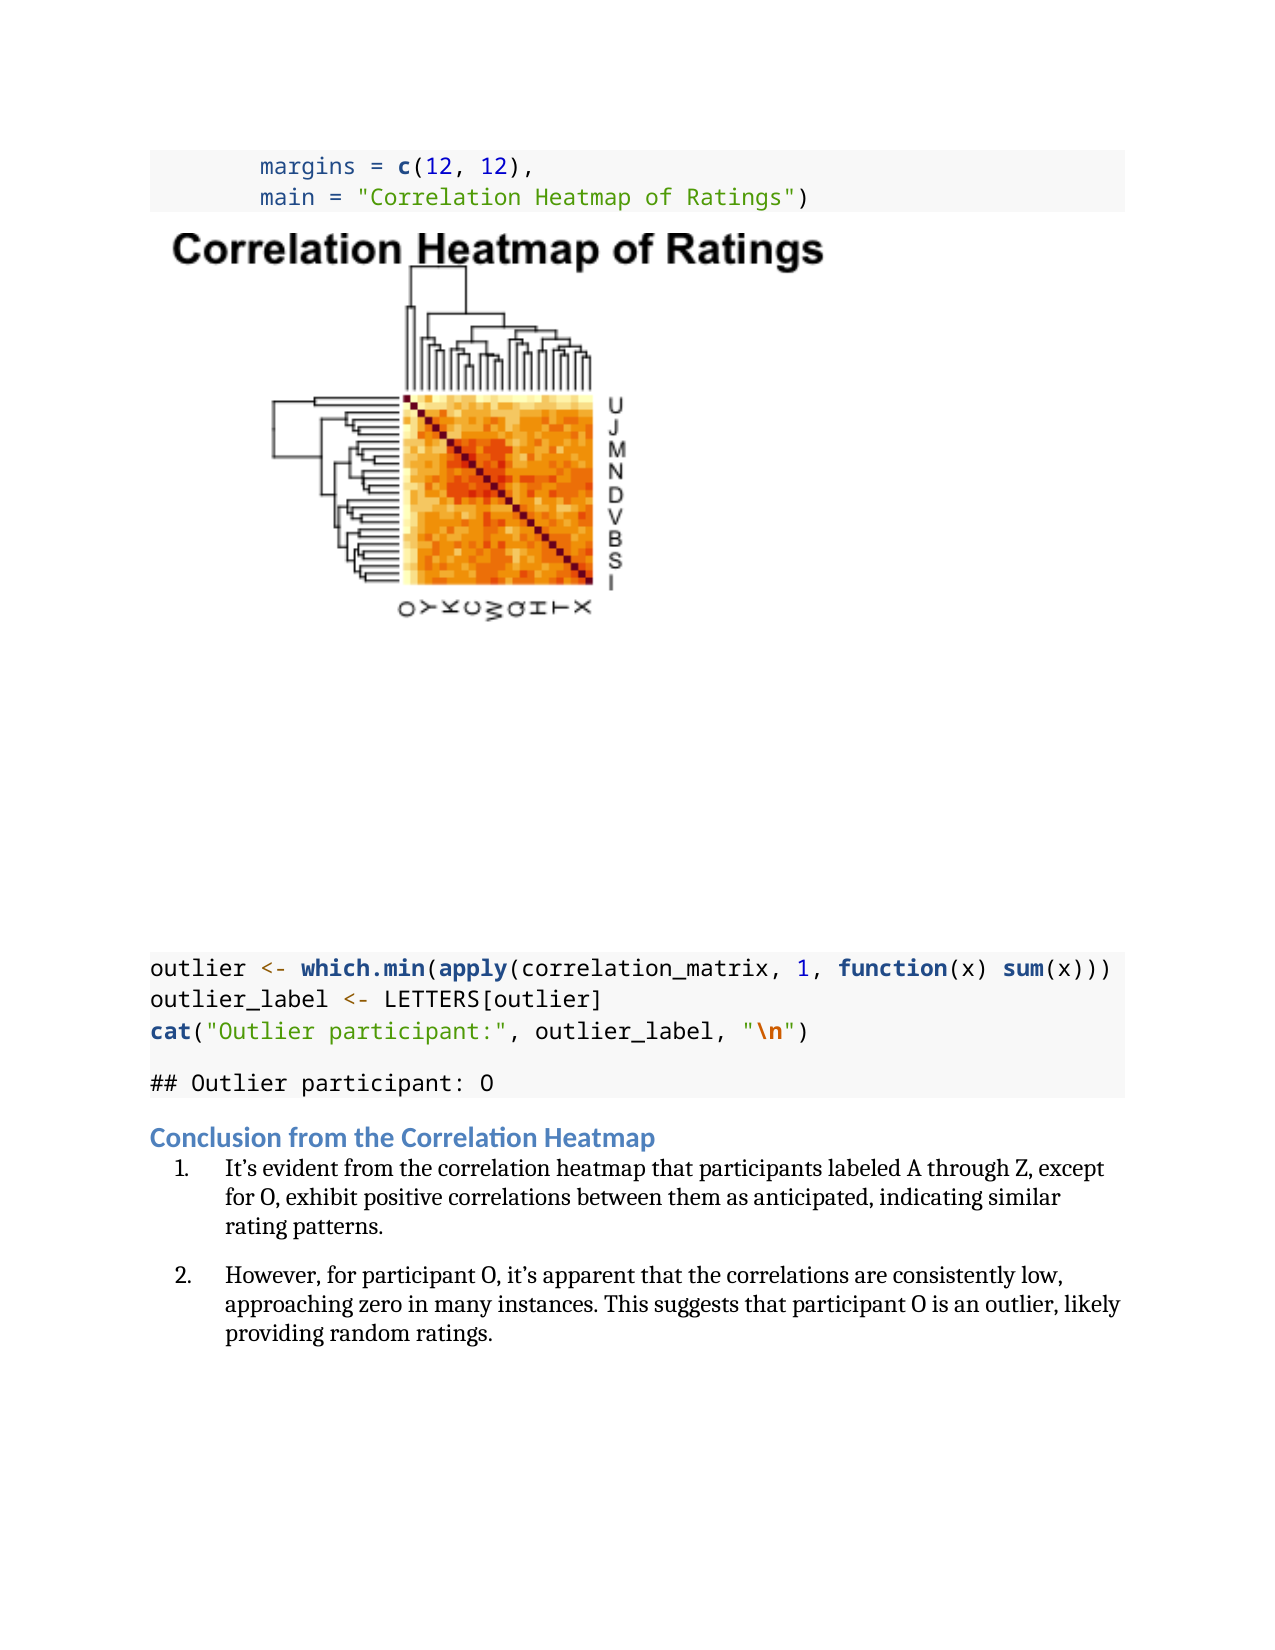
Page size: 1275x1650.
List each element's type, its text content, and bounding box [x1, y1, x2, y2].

text ## Outlier participant: O [150, 1067, 1125, 1098]
list It’s evident from the correlation heatmap that participants labeled A through Z, except for O, exhibit positive correlations between them as anticipated, indicating similar rating patterns. [175, 1154, 1125, 1241]
subtitle Conclusion from the Correlation Heatmap [150, 1119, 1125, 1154]
text outlier <- which.min(apply(correlation_matrix, 1, function(x) sum(x))) outlier_label <- LETTERS[outlier] cat("Outlier participant:", outlier_label, "\n") [150, 952, 1125, 1046]
list However, for participant O, it’s apparent that the correlations are consistently low, approaching zero in many instances. This suggests that participant O is an outlier, likely providing random ratings. [175, 1261, 1125, 1348]
picture [168, 233, 1044, 934]
